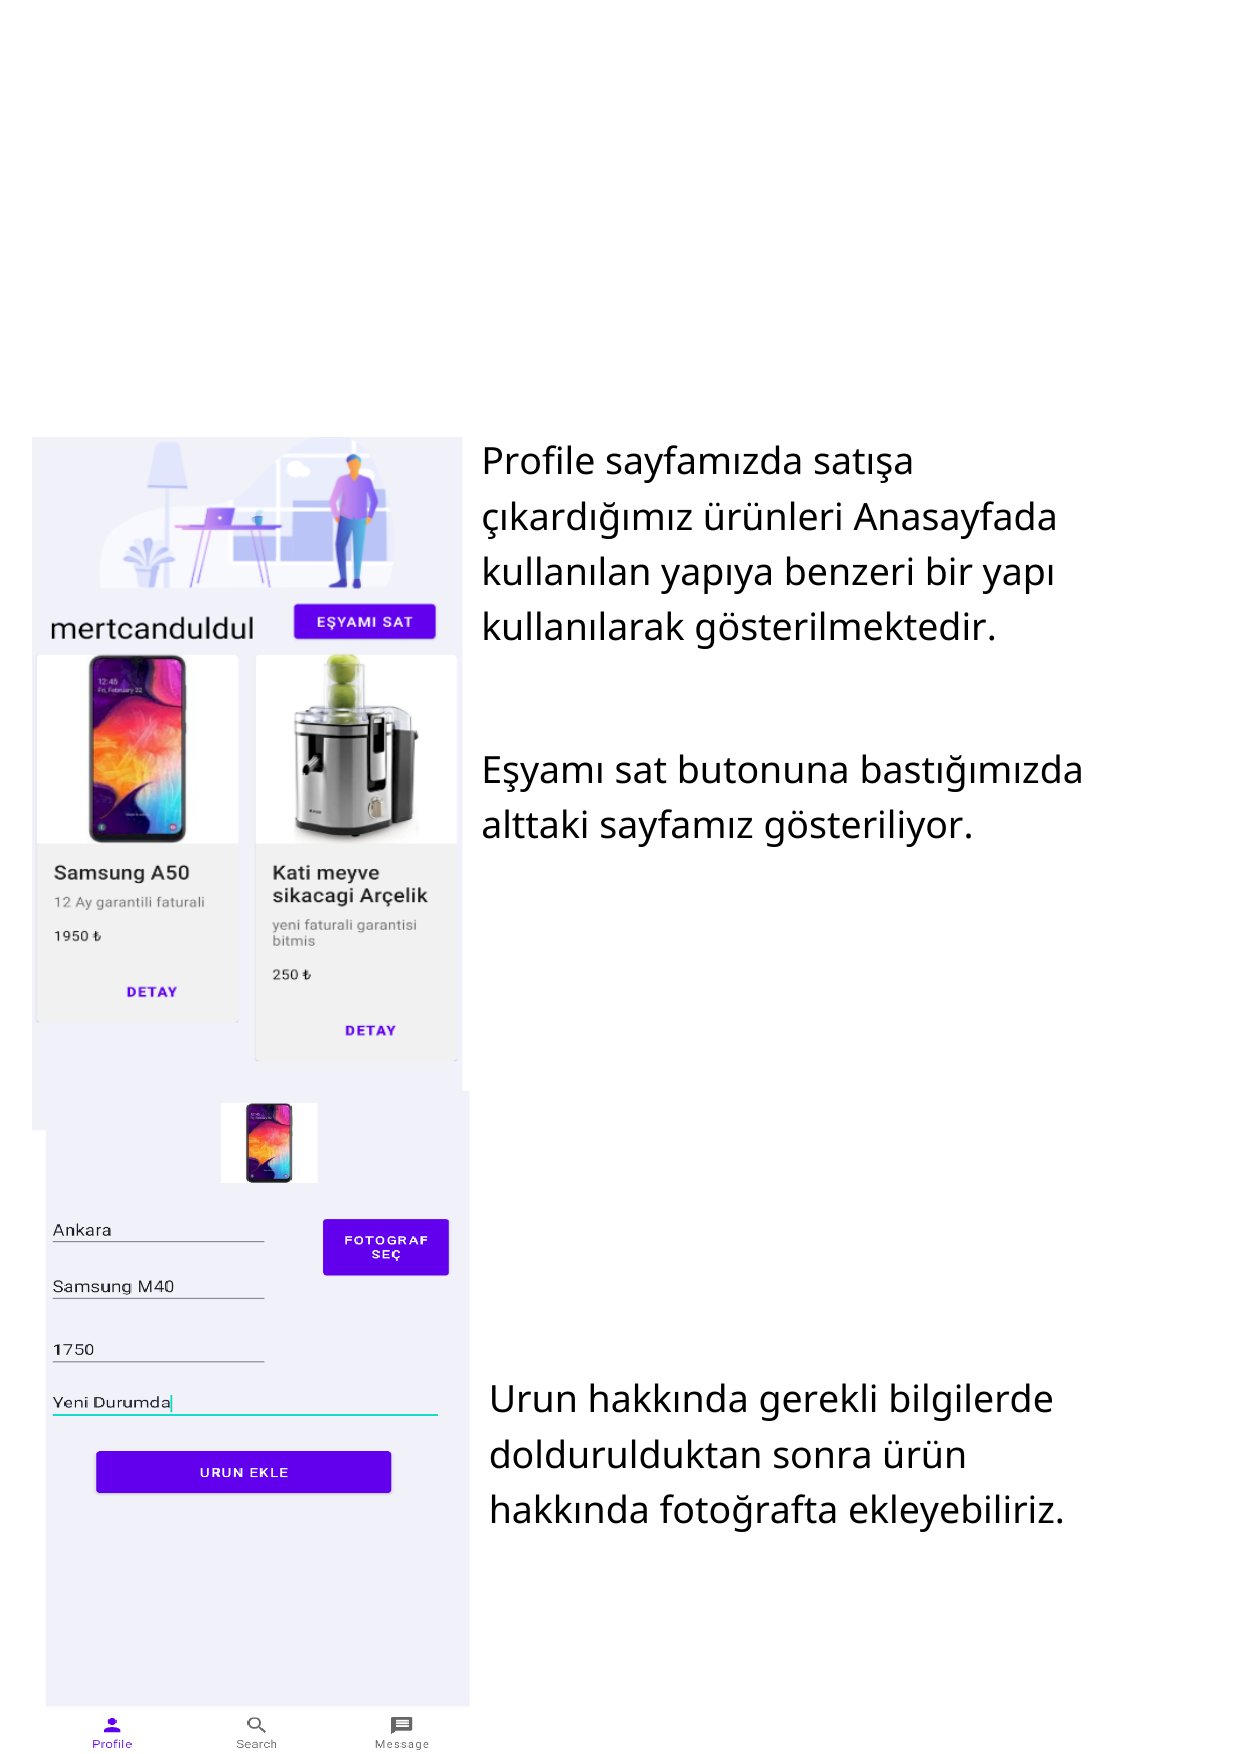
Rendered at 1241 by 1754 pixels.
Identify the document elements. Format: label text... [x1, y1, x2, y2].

picture [31, 437, 469, 1751]
text Profile sayfamızda satışa çıkardığımız ürünleri Anasayfada kullanılan yapıya benzeri bir yapı kullanılarak gösterilmektedir. [148, 435, 1093, 651]
text Eşyamı sat butonuna bastığımızda alttaki sayfamız gösteriliyor. [463, 743, 1093, 850]
text Urun hakkında gerekli bilgilerde doldurulduktan sonra ürün hakkında fotoğrafta ekleyebiliriz. [469, 1373, 1093, 1534]
